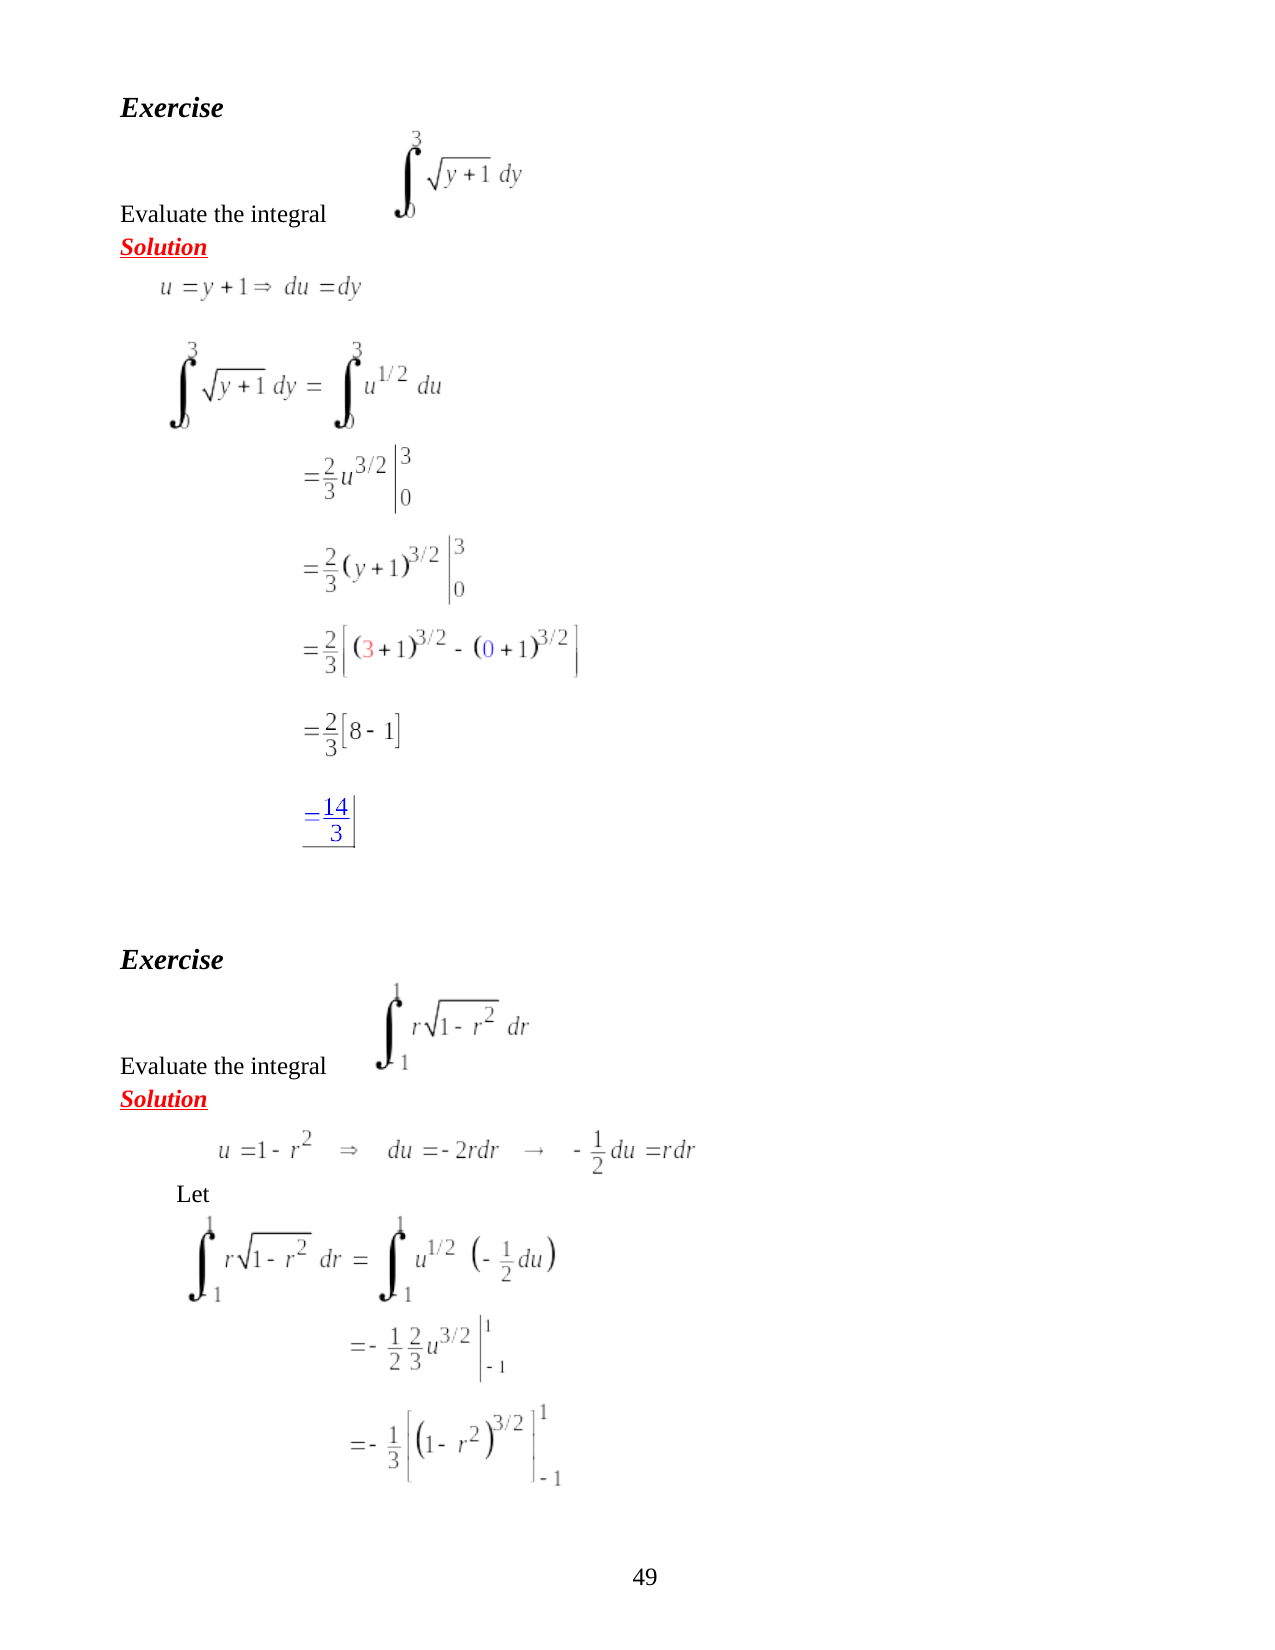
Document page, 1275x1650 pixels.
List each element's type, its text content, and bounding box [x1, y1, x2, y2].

text Evaluate the integral [120, 975, 1170, 1079]
text Solution [120, 1084, 1170, 1112]
text Exercise [120, 90, 1170, 123]
text Evaluate the integral [120, 123, 1170, 228]
text Solution [120, 232, 1170, 261]
text Exercise [120, 942, 1170, 975]
text Let [176, 1125, 1170, 1208]
